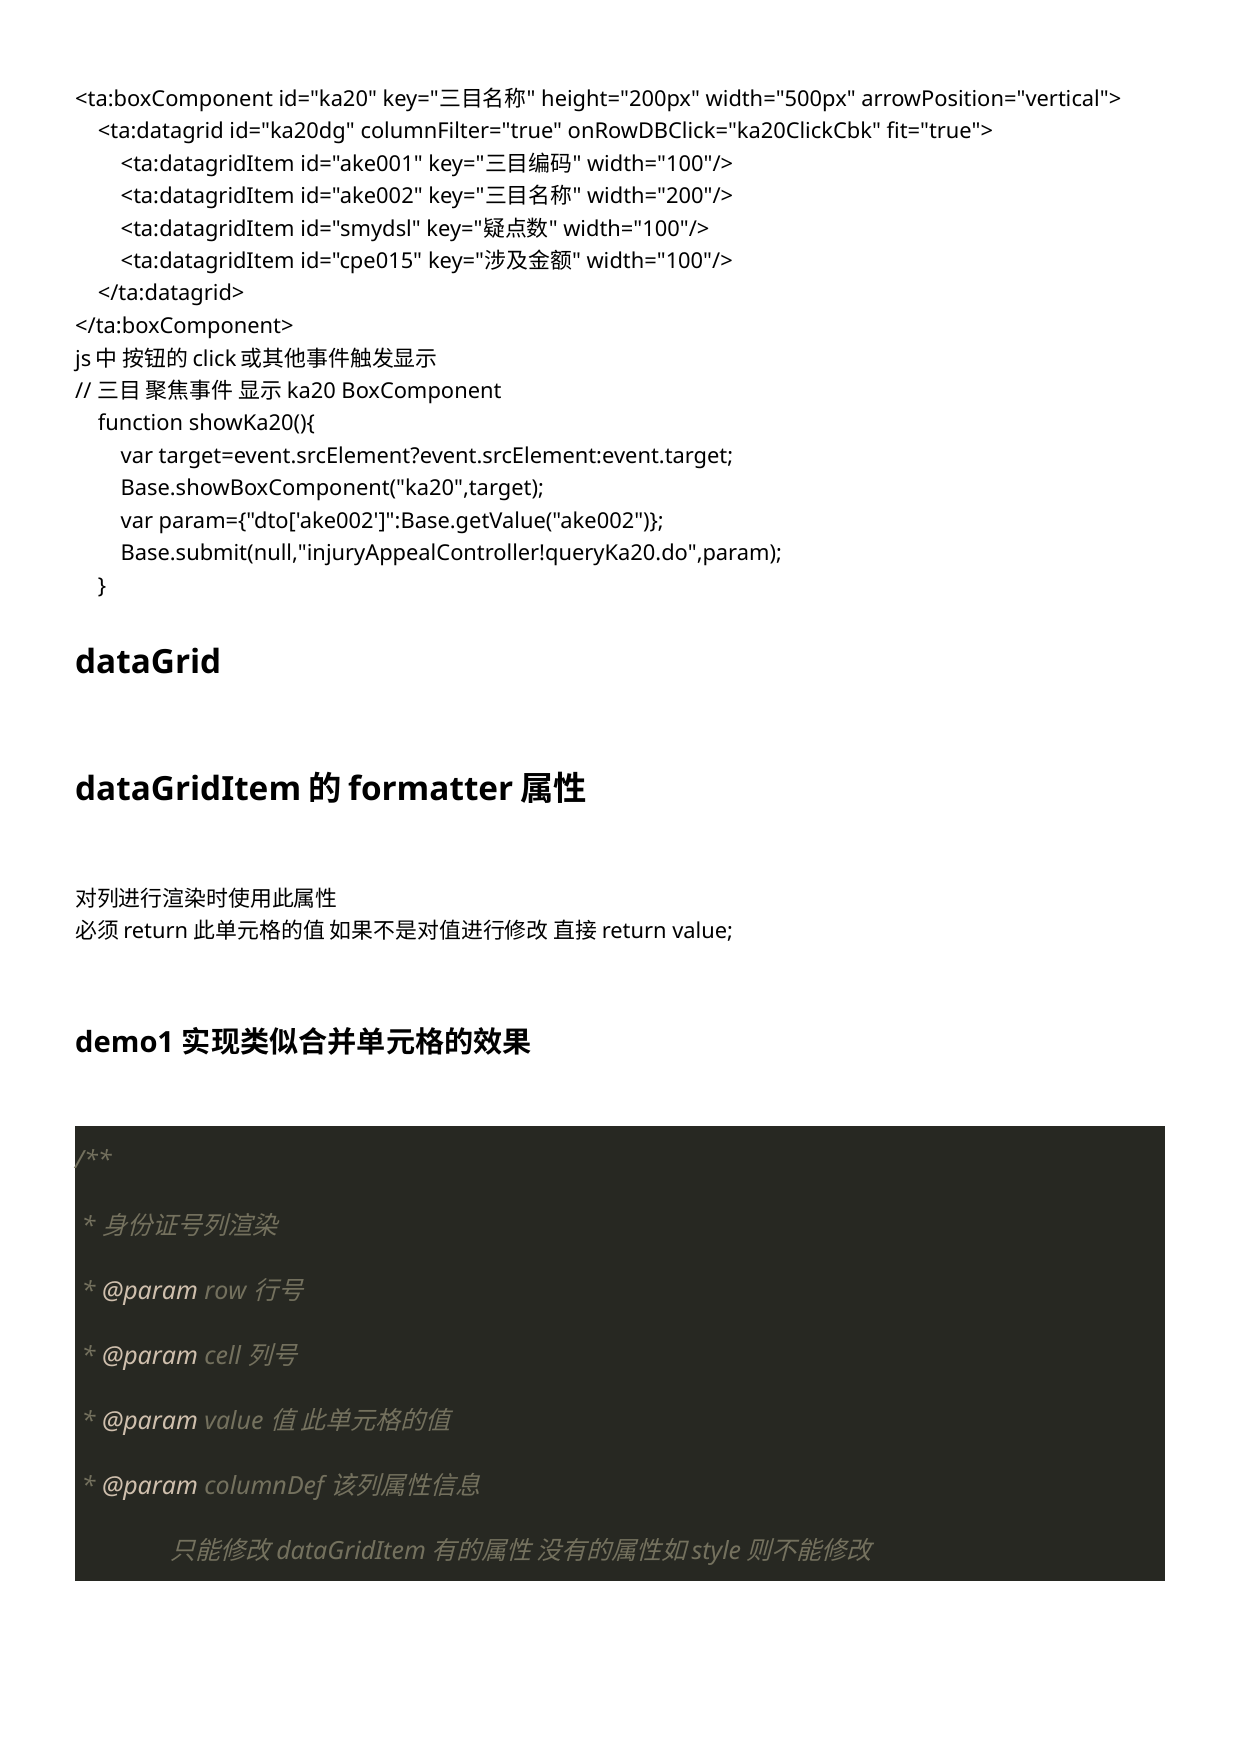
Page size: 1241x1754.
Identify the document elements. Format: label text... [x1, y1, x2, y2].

text <ta:datagridItem id="cpe015" key="涉及金额" width="100"/> [75, 243, 1165, 276]
text <ta:datagridItem id="ake002" key="三目名称" width="200"/> [75, 178, 1165, 211]
text var target=event.srcElement?event.srcElement:event.target; [75, 438, 1165, 471]
text } [75, 568, 1165, 601]
text <ta:datagridItem id="smydsl" key="疑点数" width="100"/> [75, 211, 1165, 243]
text function showKa20(){ [75, 406, 1165, 438]
text // 三目 聚焦事件 显示 ka20 BoxComponent [75, 373, 1165, 406]
text </ta:boxComponent> [75, 308, 1165, 341]
text /** * 身份证号列渲染 * @param row 行号 * @param cell 列号 * @param value 值 此单元格的值 * @param columnDef 该列属性信息 [75, 1126, 1165, 1516]
text <ta:boxComponent id="ka20" key="三目名称" height="200px" width="500px" arrowPosition="vertical"> [75, 81, 1165, 113]
subtitle dataGridItem的formatter属性 [75, 753, 1165, 818]
subtitle demo1 实现类似合并单元格的效果 [75, 1007, 1165, 1072]
text </ta:datagrid> [75, 276, 1165, 308]
text 对列进行渲染时使用此属性 [75, 880, 1165, 913]
subtitle dataGrid [75, 628, 1165, 693]
text <ta:datagrid id="ka20dg" columnFilter="true" onRowDBClick="ka20ClickCbk" fit="true"> [75, 113, 1165, 146]
text Base.showBoxComponent("ka20",target); [75, 471, 1165, 503]
text 必须return 此单元格的值 如果不是对值进行修改 直接return value; [75, 913, 1165, 945]
text Base.submit(null,"injuryAppealController!queryKa20.do",param); [75, 536, 1165, 568]
text var param={"dto['ake002']":Base.getValue("ake002")}; [75, 503, 1165, 536]
text <ta:datagridItem id="ake001" key="三目编码" width="100"/> [75, 146, 1165, 178]
text 只能修改 dataGridItem有的属性 没有的属性如style则不能修改 [75, 1516, 1165, 1581]
text js中 按钮的click或其他事件触发显示 [75, 341, 1165, 373]
